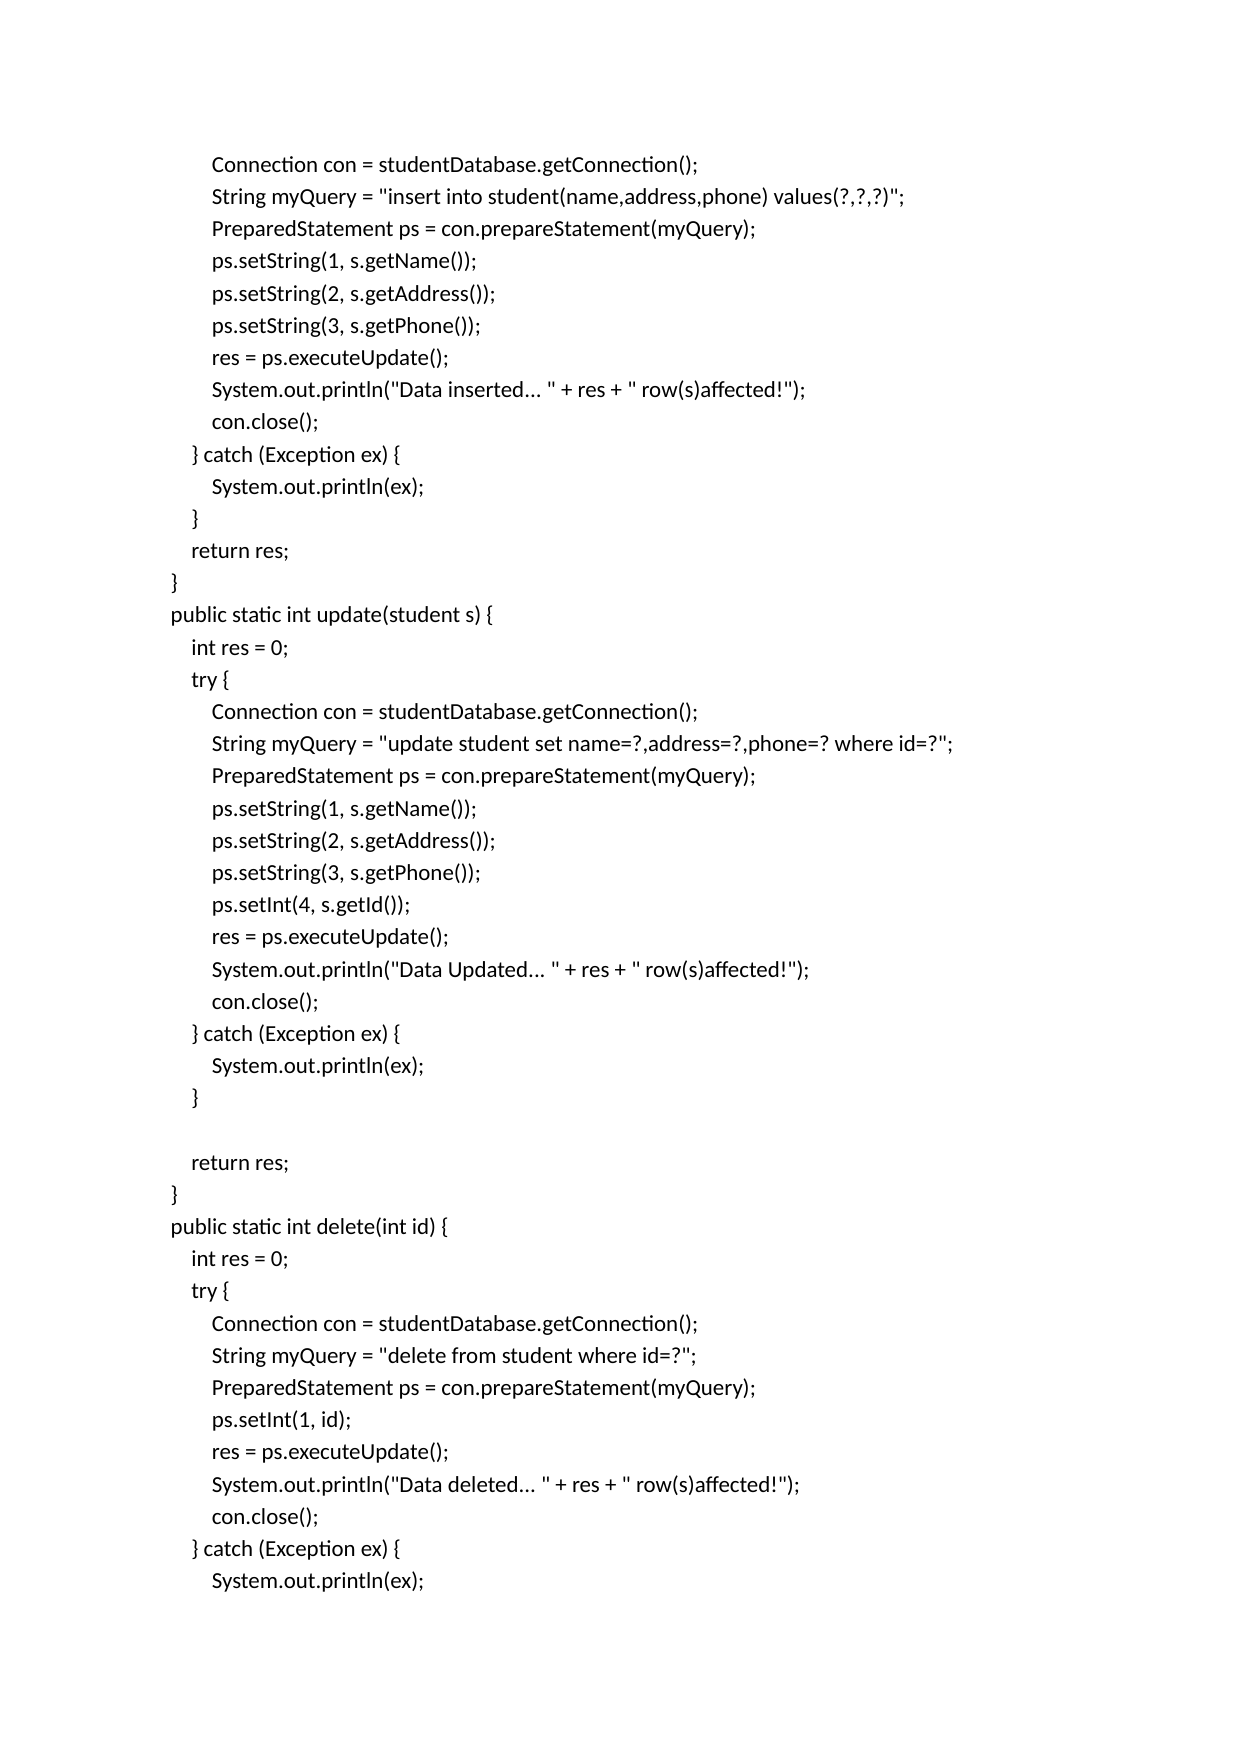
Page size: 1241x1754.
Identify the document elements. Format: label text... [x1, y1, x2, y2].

text con.close(); [150, 1502, 1090, 1530]
text ps.setString(2, s.getAddress()); [150, 826, 1090, 854]
text Connection con = studentDatabase.getConnection(); [150, 150, 1090, 178]
text System.out.println(ex); [150, 472, 1090, 500]
text return res; [150, 1148, 1090, 1176]
text String myQuery = "delete from student where id=?"; [150, 1341, 1090, 1369]
text Connection con = studentDatabase.getConnection(); [150, 1309, 1090, 1337]
text public static int update(student s) { [150, 601, 1090, 629]
text String myQuery = "insert into student(name,address,phone) values(?,?,?)"; [150, 182, 1090, 210]
text String myQuery = "update student set name=?,address=?,phone=? where id=?"; [150, 729, 1090, 757]
text PreparedStatement ps = con.prepareStatement(myQuery); [150, 1373, 1090, 1401]
text System.out.println(ex); [150, 1566, 1090, 1594]
text } catch (Exception ex) { [150, 1534, 1090, 1562]
text } [150, 1180, 1090, 1208]
text return res; [150, 536, 1090, 564]
text ps.setInt(4, s.getId()); [150, 890, 1090, 918]
text ps.setString(3, s.getPhone()); [150, 858, 1090, 886]
text PreparedStatement ps = con.prepareStatement(myQuery); [150, 214, 1090, 242]
text System.out.println("Data inserted... " + res + " row(s)affected!"); [150, 375, 1090, 403]
text } [150, 1083, 1090, 1111]
text res = ps.executeUpdate(); [150, 922, 1090, 951]
text ps.setString(1, s.getName()); [150, 794, 1090, 822]
text System.out.println("Data deleted... " + res + " row(s)affected!"); [150, 1470, 1090, 1498]
text System.out.println(ex); [150, 1051, 1090, 1079]
text public static int delete(int id) { [150, 1212, 1090, 1240]
text ps.setString(1, s.getName()); [150, 247, 1090, 274]
text } catch (Exception ex) { [150, 1019, 1090, 1047]
text res = ps.executeUpdate(); [150, 343, 1090, 371]
text int res = 0; [150, 633, 1090, 661]
text con.close(); [150, 407, 1090, 436]
text Connection con = studentDatabase.getConnection(); [150, 697, 1090, 725]
text int res = 0; [150, 1244, 1090, 1272]
text } [150, 504, 1090, 532]
text con.close(); [150, 987, 1090, 1015]
text try { [150, 665, 1090, 693]
text } [150, 568, 1090, 596]
text ps.setString(3, s.getPhone()); [150, 311, 1090, 339]
text res = ps.executeUpdate(); [150, 1437, 1090, 1466]
text } catch (Exception ex) { [150, 440, 1090, 468]
text System.out.println("Data Updated... " + res + " row(s)affected!"); [150, 955, 1090, 983]
text try { [150, 1277, 1090, 1304]
text ps.setInt(1, id); [150, 1405, 1090, 1433]
text PreparedStatement ps = con.prepareStatement(myQuery); [150, 762, 1090, 789]
text ps.setString(2, s.getAddress()); [150, 279, 1090, 307]
